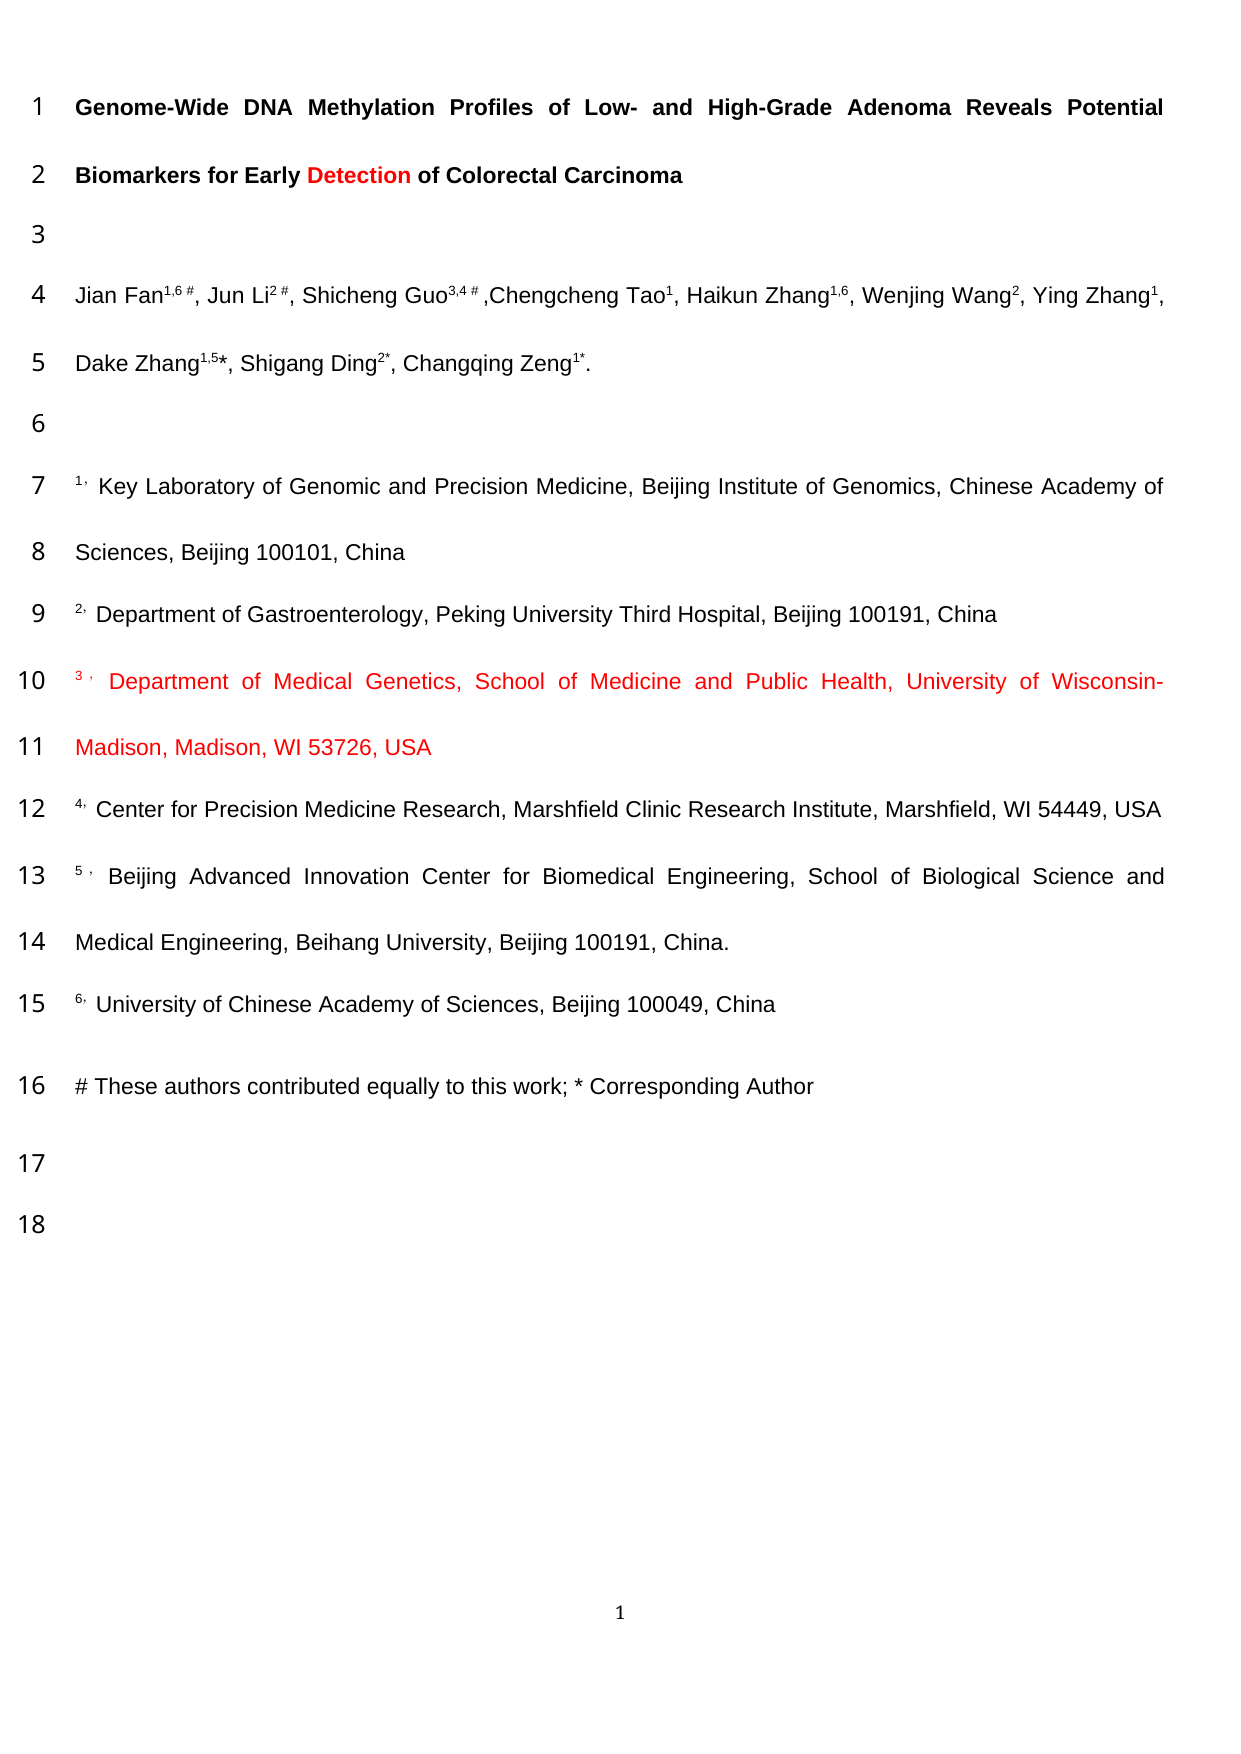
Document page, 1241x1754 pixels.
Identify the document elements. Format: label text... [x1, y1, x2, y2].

text 2，Department of Gastroenterology, Peking University Third Hospital, Beijing 100191, China [75, 596, 1165, 629]
text # These authors contributed equally to this work; * Corresponding Author [75, 1069, 1165, 1103]
text Jian Fan1,6 #, Jun Li2 #, Shicheng Guo3,4 # ,Chengcheng Tao1, Haikun Zhang1,6, Wenjing Wang2, Ying Zhang1, Dake Zhang1,5*, Shigang Ding2*, Changqing Zeng1*. [75, 279, 1165, 381]
text 6，University of Chinese Academy of Sciences, Beijing 100049, China [75, 986, 1165, 1020]
text Genome-Wide DNA Methylation Profiles of Low- and High-Grade Adenoma Reveals Potential Biomarkers for Early Detection of Colorectal Carcinoma [75, 90, 1165, 192]
text 5，Beijing Advanced Innovation Center for Biomedical Engineering, School of Biological Science and Medical Engineering, Beihang University, Beijing 100191, China. [75, 857, 1165, 959]
text 3，Department of Medical Genetics, School of Medicine and Public Health, University of Wisconsin-Madison, Madison, WI 53726, USA [75, 662, 1165, 764]
text 1，Key Laboratory of Genomic and Precision Medicine, Beijing Institute of Genomics, Chinese Academy of Sciences, Beijing 100101, China [75, 467, 1165, 569]
text 4，Center for Precision Medicine Research, Marshfield Clinic Research Institute, Marshfield, WI 54449, USA [75, 791, 1165, 824]
